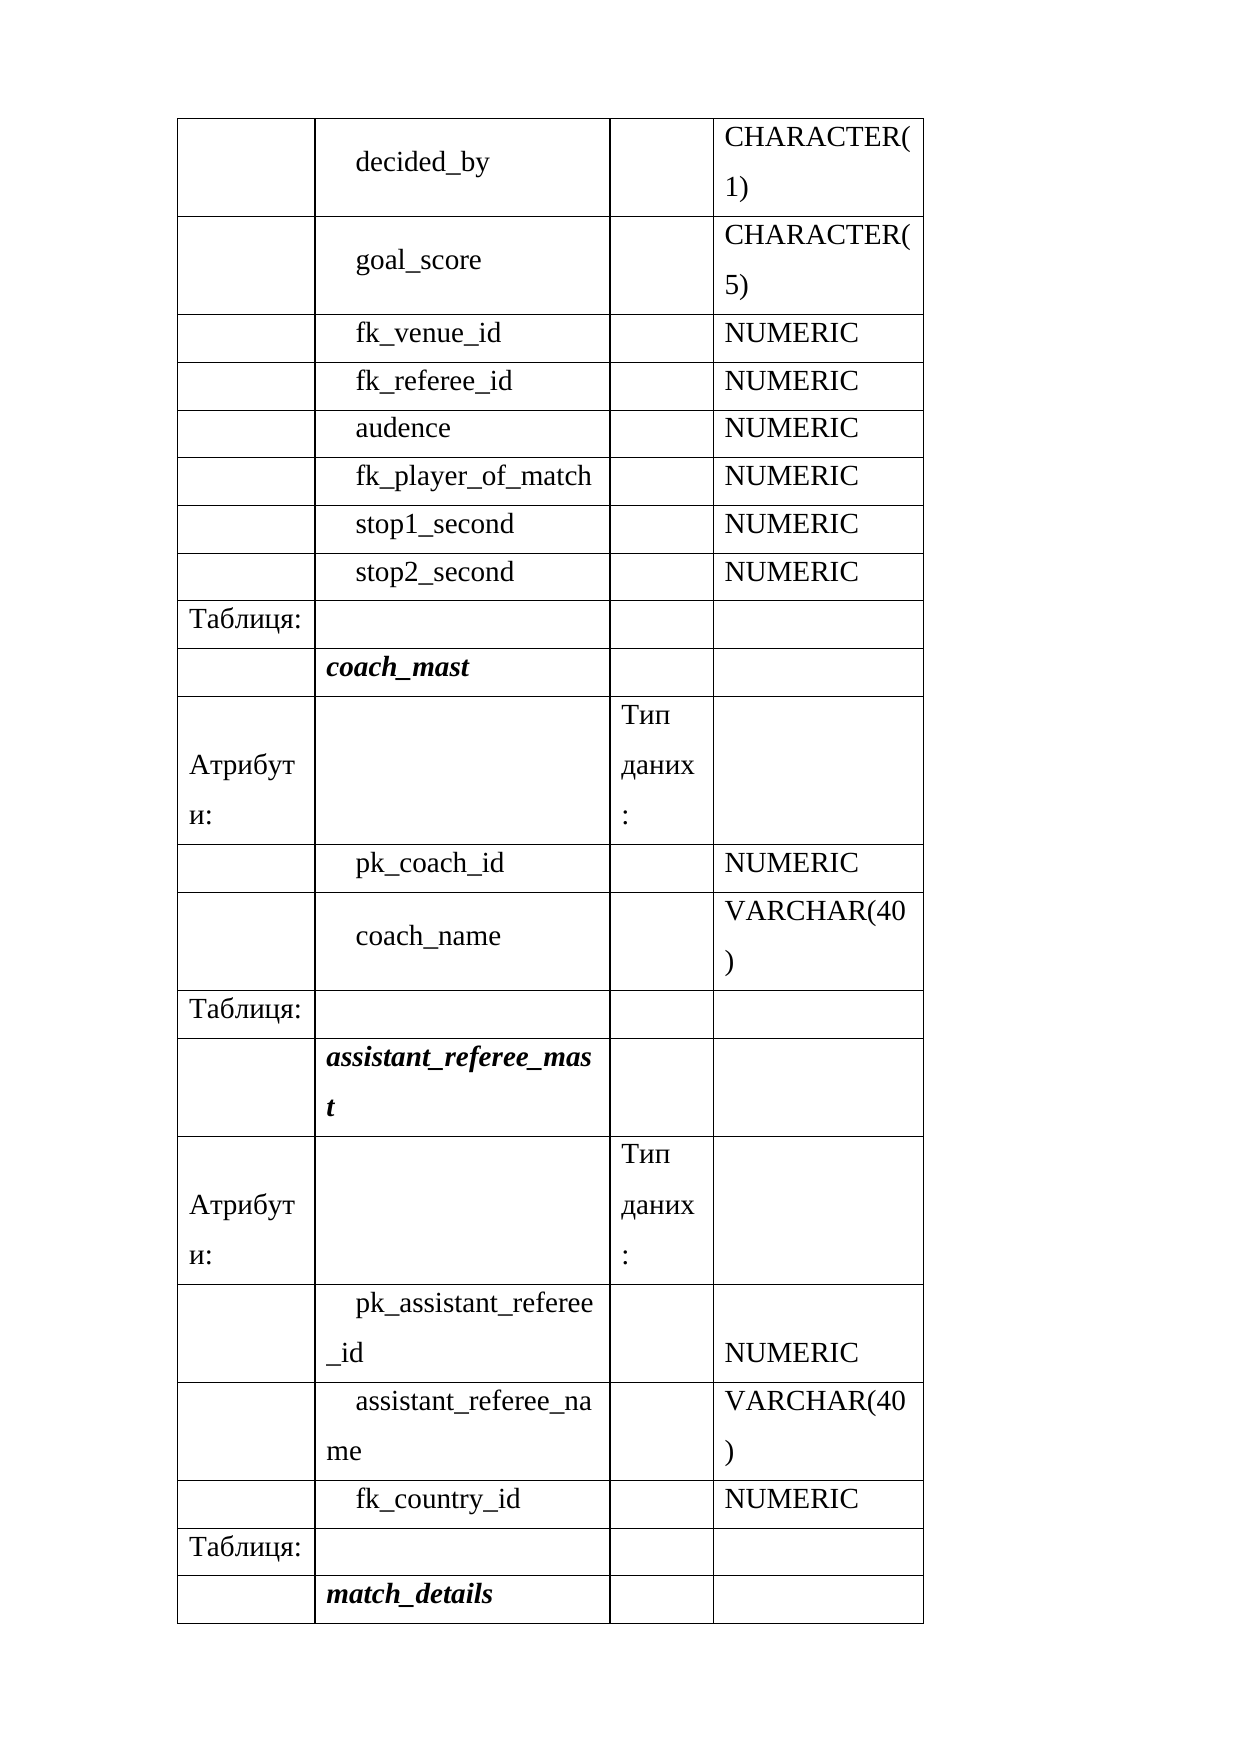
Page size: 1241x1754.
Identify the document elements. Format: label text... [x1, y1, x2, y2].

table_cell [178, 1039, 314, 1136]
table_cell [178, 1285, 314, 1382]
table_cell [611, 1576, 713, 1623]
table_cell Таблиця: [178, 1529, 314, 1575]
table_cell [611, 845, 713, 892]
table_cell [178, 217, 314, 314]
table_cell [714, 1039, 923, 1136]
table_cell [611, 1481, 713, 1528]
table_cell NUMERIC [714, 1481, 923, 1528]
table_cell [714, 601, 923, 648]
table_cell [178, 506, 314, 553]
table_cell [178, 893, 314, 990]
table_cell pk_assistant_referee_id [316, 1285, 609, 1382]
table_cell audence [316, 411, 609, 457]
table_cell [178, 315, 314, 362]
table_cell [316, 1529, 609, 1575]
table_cell [178, 554, 314, 600]
table_cell [178, 363, 314, 409]
table_cell [611, 315, 713, 362]
table_cell fk_country_id [316, 1481, 609, 1528]
table_cell [178, 1481, 314, 1528]
table_cell [178, 1383, 314, 1480]
table_cell [611, 119, 713, 216]
table_cell fk_venue_id [316, 315, 609, 362]
table_cell NUMERIC [714, 554, 923, 600]
table_cell [714, 697, 923, 844]
table_cell [178, 649, 314, 696]
table_cell fk_referee_id [316, 363, 609, 409]
table_cell stop2_second [316, 554, 609, 600]
table_cell [611, 1285, 713, 1382]
table_cell stop1_second [316, 506, 609, 553]
table_cell Таблиця: [178, 991, 314, 1038]
table_cell CHARACTER(1) [714, 119, 923, 216]
table_cell [316, 991, 609, 1038]
table_cell Таблиця: [178, 601, 314, 648]
table_cell VARCHAR(40) [714, 1383, 923, 1480]
table_cell [611, 893, 713, 990]
table_cell [178, 845, 314, 892]
table_cell [714, 991, 923, 1038]
table_cell assistant_referee_name [316, 1383, 609, 1480]
table_cell [611, 411, 713, 457]
table_cell NUMERIC [714, 1285, 923, 1382]
table_cell [611, 217, 713, 314]
table_cell decided_by [316, 119, 609, 216]
table_cell [611, 506, 713, 553]
table_cell fk_player_of_match [316, 458, 609, 505]
table_cell [611, 554, 713, 600]
table_cell [714, 1137, 923, 1284]
table_cell goal_score [316, 217, 609, 314]
table_cell [611, 1039, 713, 1136]
table_cell Атрибути: [178, 1137, 314, 1284]
table_cell NUMERIC [714, 458, 923, 505]
table_cell [611, 458, 713, 505]
table_cell [316, 1137, 609, 1284]
table_cell assistant_referee_mast [316, 1039, 609, 1136]
table_cell CHARACTER(5) [714, 217, 923, 314]
table_cell NUMERIC [714, 845, 923, 892]
table_cell [611, 1529, 713, 1575]
table_cell Атрибути: [178, 697, 314, 844]
table_cell [611, 1383, 713, 1480]
table_cell [714, 1576, 923, 1623]
table_cell [611, 363, 713, 409]
table_cell coach_mast [316, 649, 609, 696]
table_cell [178, 458, 314, 505]
table_cell NUMERIC [714, 506, 923, 553]
table_cell VARCHAR(40) [714, 893, 923, 990]
table_cell pk_coach_id [316, 845, 609, 892]
table_cell [714, 1529, 923, 1575]
table_cell [178, 1576, 314, 1623]
table_cell coach_name [316, 893, 609, 990]
table_cell Тип даних: [611, 697, 713, 844]
table_cell [611, 601, 713, 648]
table_cell [611, 649, 713, 696]
table_cell [714, 649, 923, 696]
table_cell NUMERIC [714, 315, 923, 362]
table_cell [316, 601, 609, 648]
table_cell Тип даних: [611, 1137, 713, 1284]
table_cell match_details [316, 1576, 609, 1623]
table_cell NUMERIC [714, 363, 923, 409]
table_cell [178, 411, 314, 457]
table_cell [316, 697, 609, 844]
table_cell [611, 991, 713, 1038]
table_cell NUMERIC [714, 411, 923, 457]
table_cell [178, 119, 314, 216]
